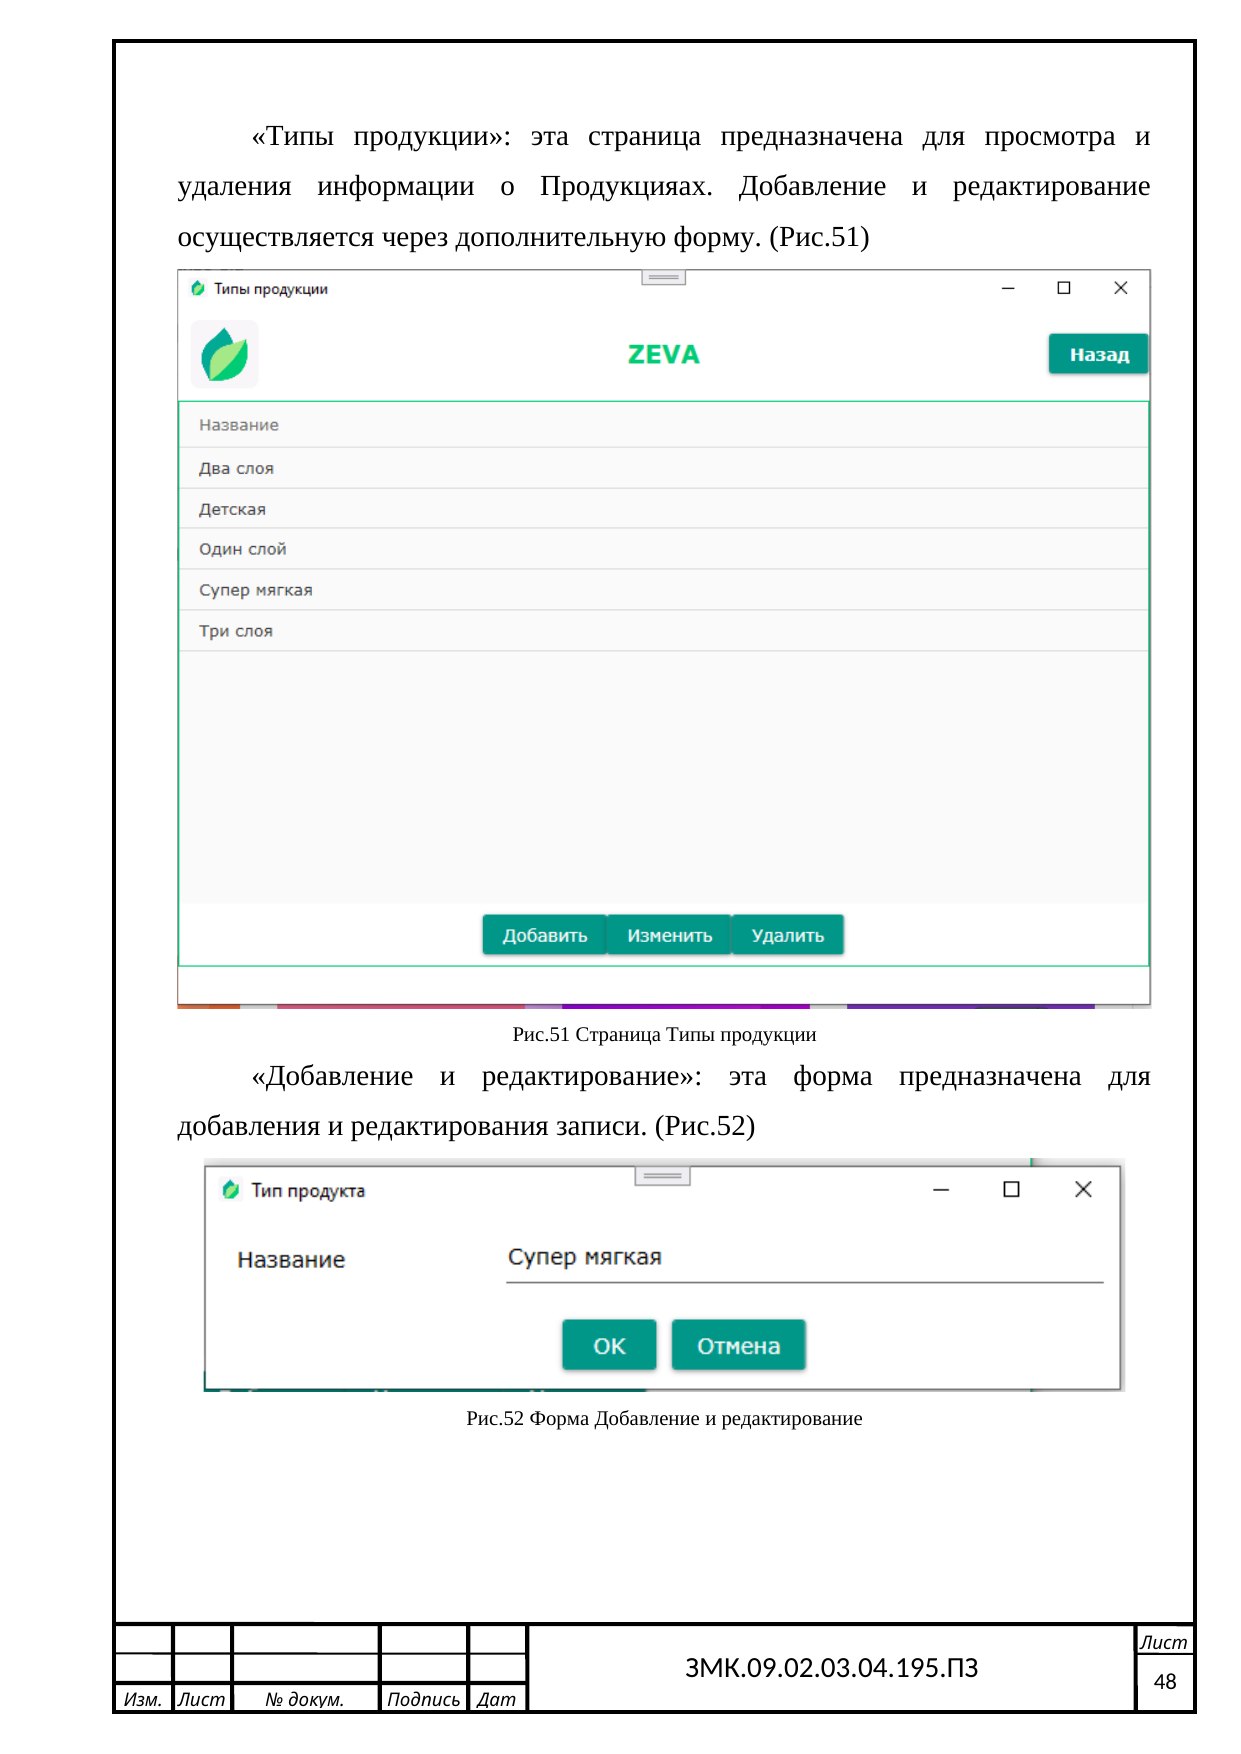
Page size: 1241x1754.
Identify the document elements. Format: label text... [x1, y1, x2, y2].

text Рис.51 Страница Типы продукции [177, 1022, 1152, 1046]
text «Типы продукции»: эта страница предназначена для просмотра и удаления информации о Продукцияах. Добавление и редактирование осуществляется через дополнительную форму. (Рис.51) [177, 118, 1152, 252]
text Рис.52 Форма Добавление и редактирование [177, 1406, 1152, 1430]
picture [203, 1158, 1126, 1392]
picture [177, 269, 1152, 1009]
text «Добавление и редактирование»: эта форма предназначена для добавления и редактирования записи. (Рис.52) [177, 1058, 1152, 1142]
